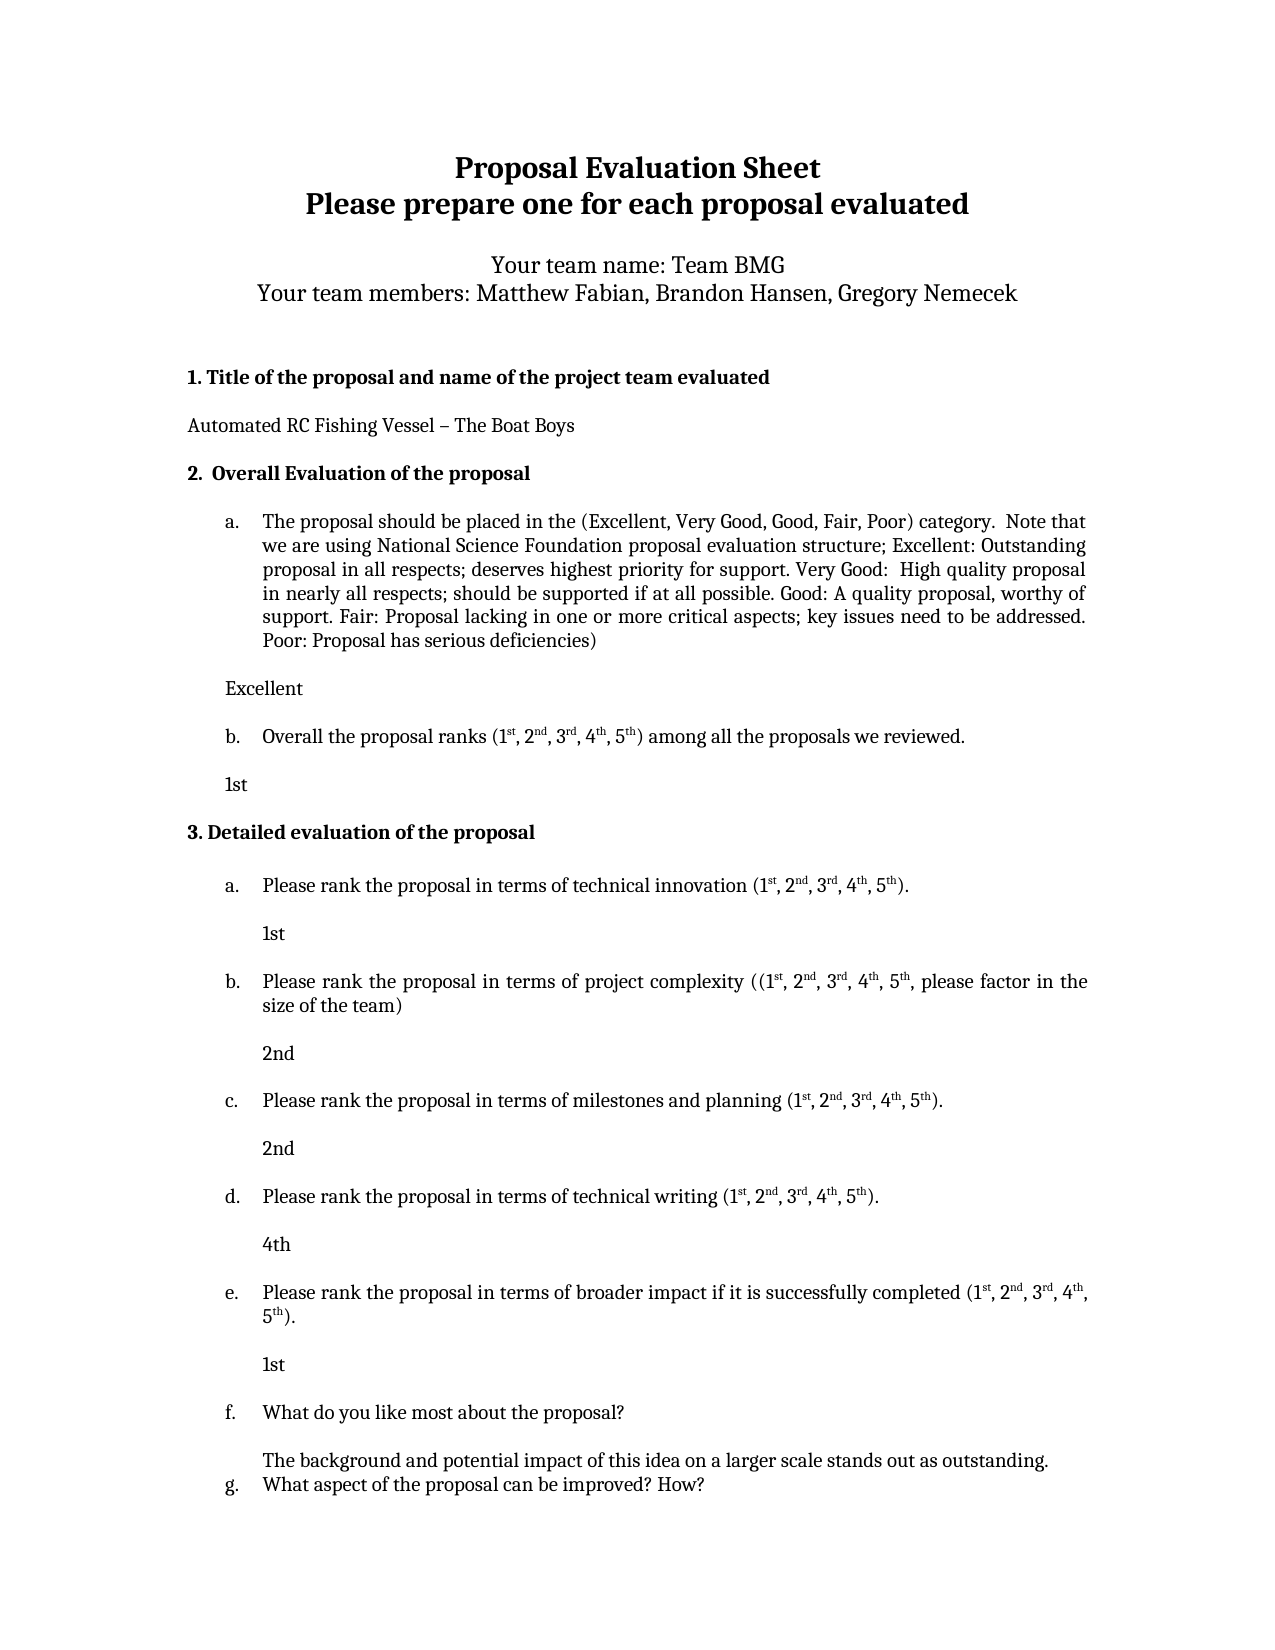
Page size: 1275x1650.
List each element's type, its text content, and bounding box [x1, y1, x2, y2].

list Please rank the proposal in terms of broader impact if it is successfully completed (1st, 2nd, 3rd, 4th, 5th). [225, 1281, 1087, 1329]
text 1st [262, 1353, 1087, 1377]
text Your team name: Team BMG [187, 251, 1087, 279]
text 2nd [262, 1137, 1087, 1161]
text 1st [187, 773, 1087, 797]
text 2. Overall Evaluation of the proposal [187, 461, 1087, 485]
text The background and potential impact of this idea on a larger scale stands out as outstanding. [262, 1448, 1087, 1472]
list What do you like most about the proposal? [225, 1401, 1087, 1424]
text 4th [262, 1233, 1087, 1257]
text 2nd [262, 1041, 1087, 1065]
text Your team members: Matthew Fabian, Brandon Hansen, Gregory Nemecek [187, 279, 1087, 308]
text 3. Detailed evaluation of the proposal [187, 821, 1087, 845]
text Automated RC Fishing Vessel – The Boat Boys [187, 413, 1087, 437]
list Please rank the proposal in terms of technical writing (1st, 2nd, 3rd, 4th, 5th). [225, 1185, 1087, 1209]
list Please rank the proposal in terms of milestones and planning (1st, 2nd, 3rd, 4th, 5th). [225, 1089, 1087, 1113]
text Please prepare one for each proposal evaluated [187, 186, 1087, 222]
text Proposal Evaluation Sheet [187, 150, 1087, 186]
list 1st [262, 921, 1087, 945]
text 1. Title of the proposal and name of the project team evaluated [187, 366, 1087, 389]
list Please rank the proposal in terms of project complexity ((1st, 2nd, 3rd, 4th, 5th, please factor in the size of the team) [225, 969, 1087, 1017]
list What aspect of the proposal can be improved? How? [225, 1472, 1087, 1496]
list Overall the proposal ranks (1st, 2nd, 3rd, 4th, 5th) among all the proposals we reviewed. [225, 725, 1087, 749]
list Please rank the proposal in terms of technical innovation (1st, 2nd, 3rd, 4th, 5th). [225, 873, 1087, 897]
text Excellent [187, 677, 1087, 701]
list The proposal should be placed in the (Excellent, Very Good, Good, Fair, Poor) category. Note that we are using National Science Foundation proposal evaluation structure; Excellent: Outstanding proposal in all respects; deserves highest priority for support. Very Good: High quality proposal in nearly all respects; should be supported if at all possible. Good: A quality proposal, worthy of support. Fair: Proposal lacking in one or more critical aspects; key issues need to be addressed. Poor: Proposal has serious deficiencies) [225, 509, 1087, 653]
